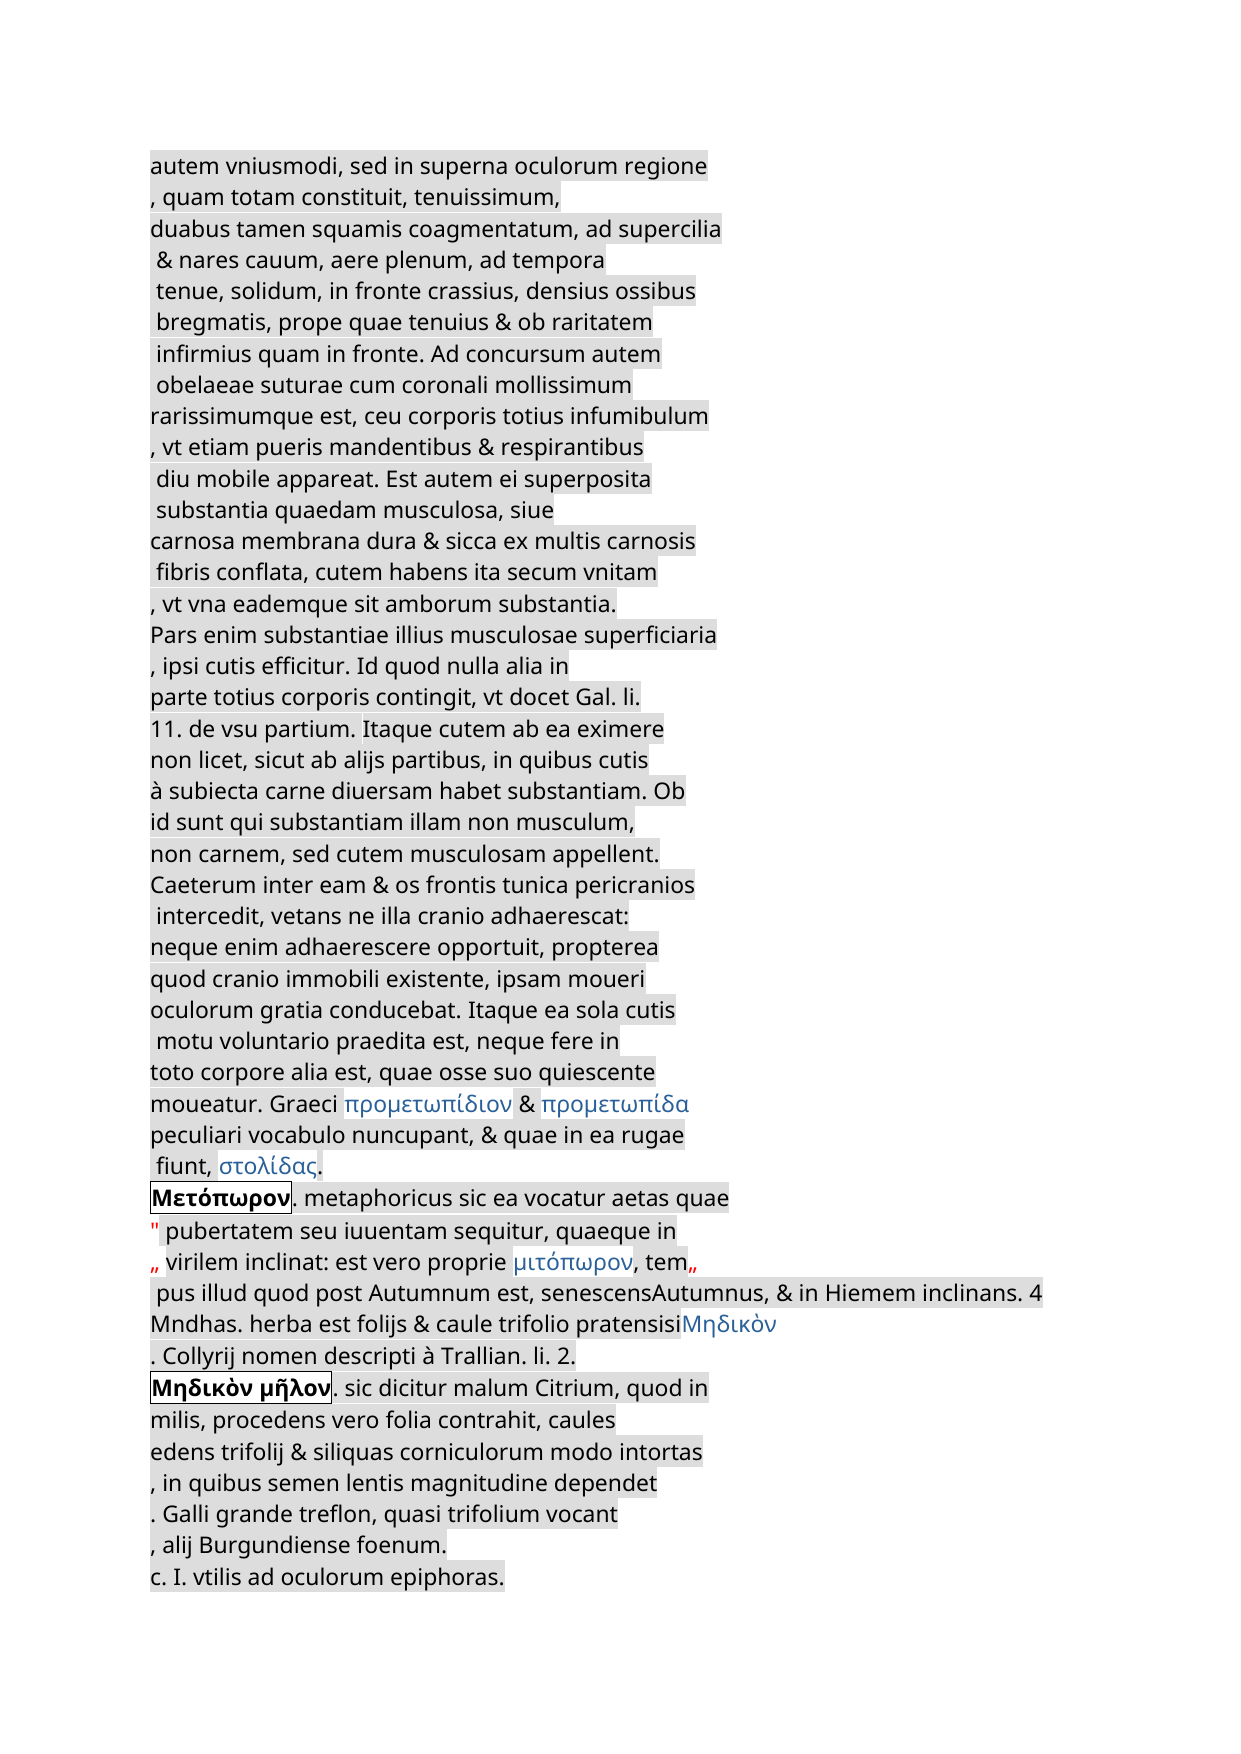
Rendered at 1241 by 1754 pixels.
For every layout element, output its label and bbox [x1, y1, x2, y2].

text [150, 150, 1090, 1592]
